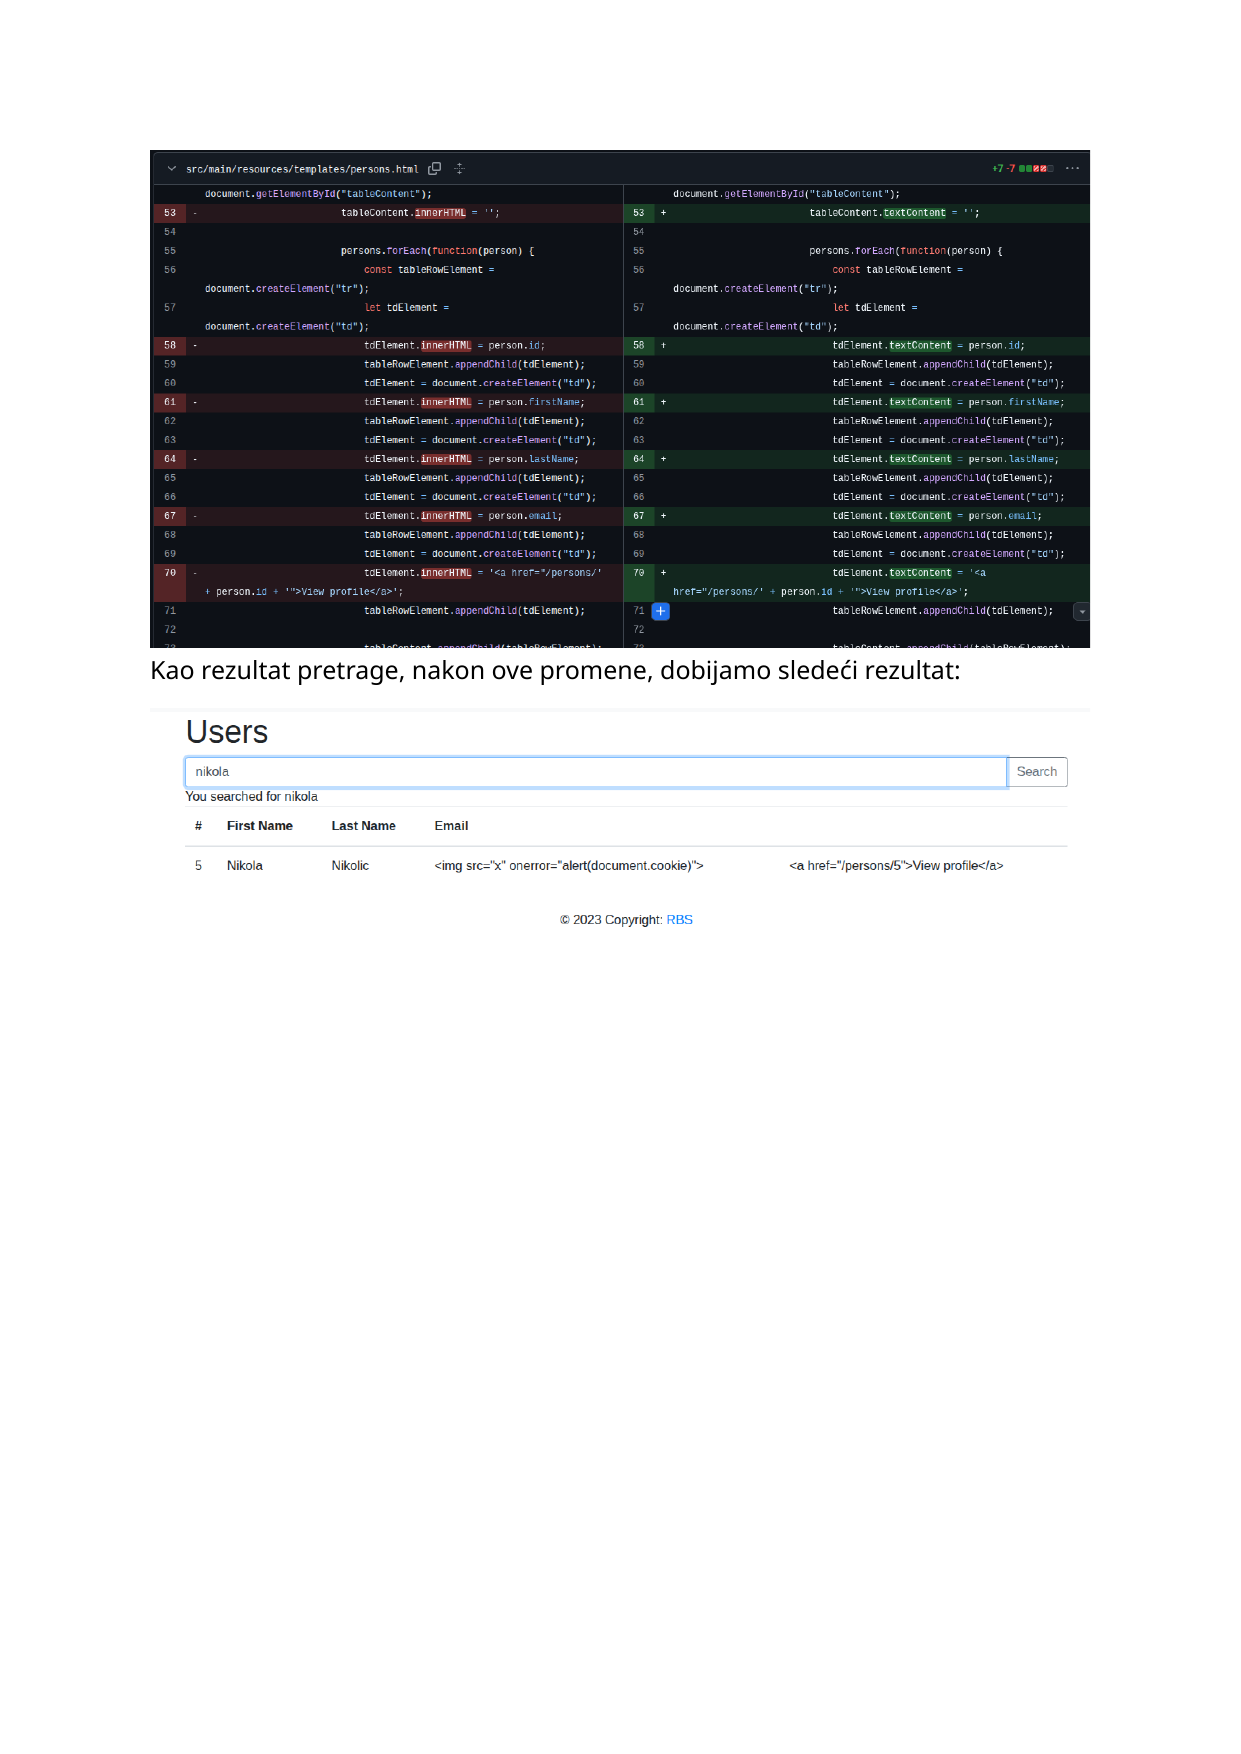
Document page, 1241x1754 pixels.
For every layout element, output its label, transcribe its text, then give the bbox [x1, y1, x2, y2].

text Kao rezultat pretrage, nakon ove promene, dobijamo sledeći rezultat: [150, 648, 1090, 687]
picture [150, 708, 1091, 963]
picture [150, 150, 1091, 648]
